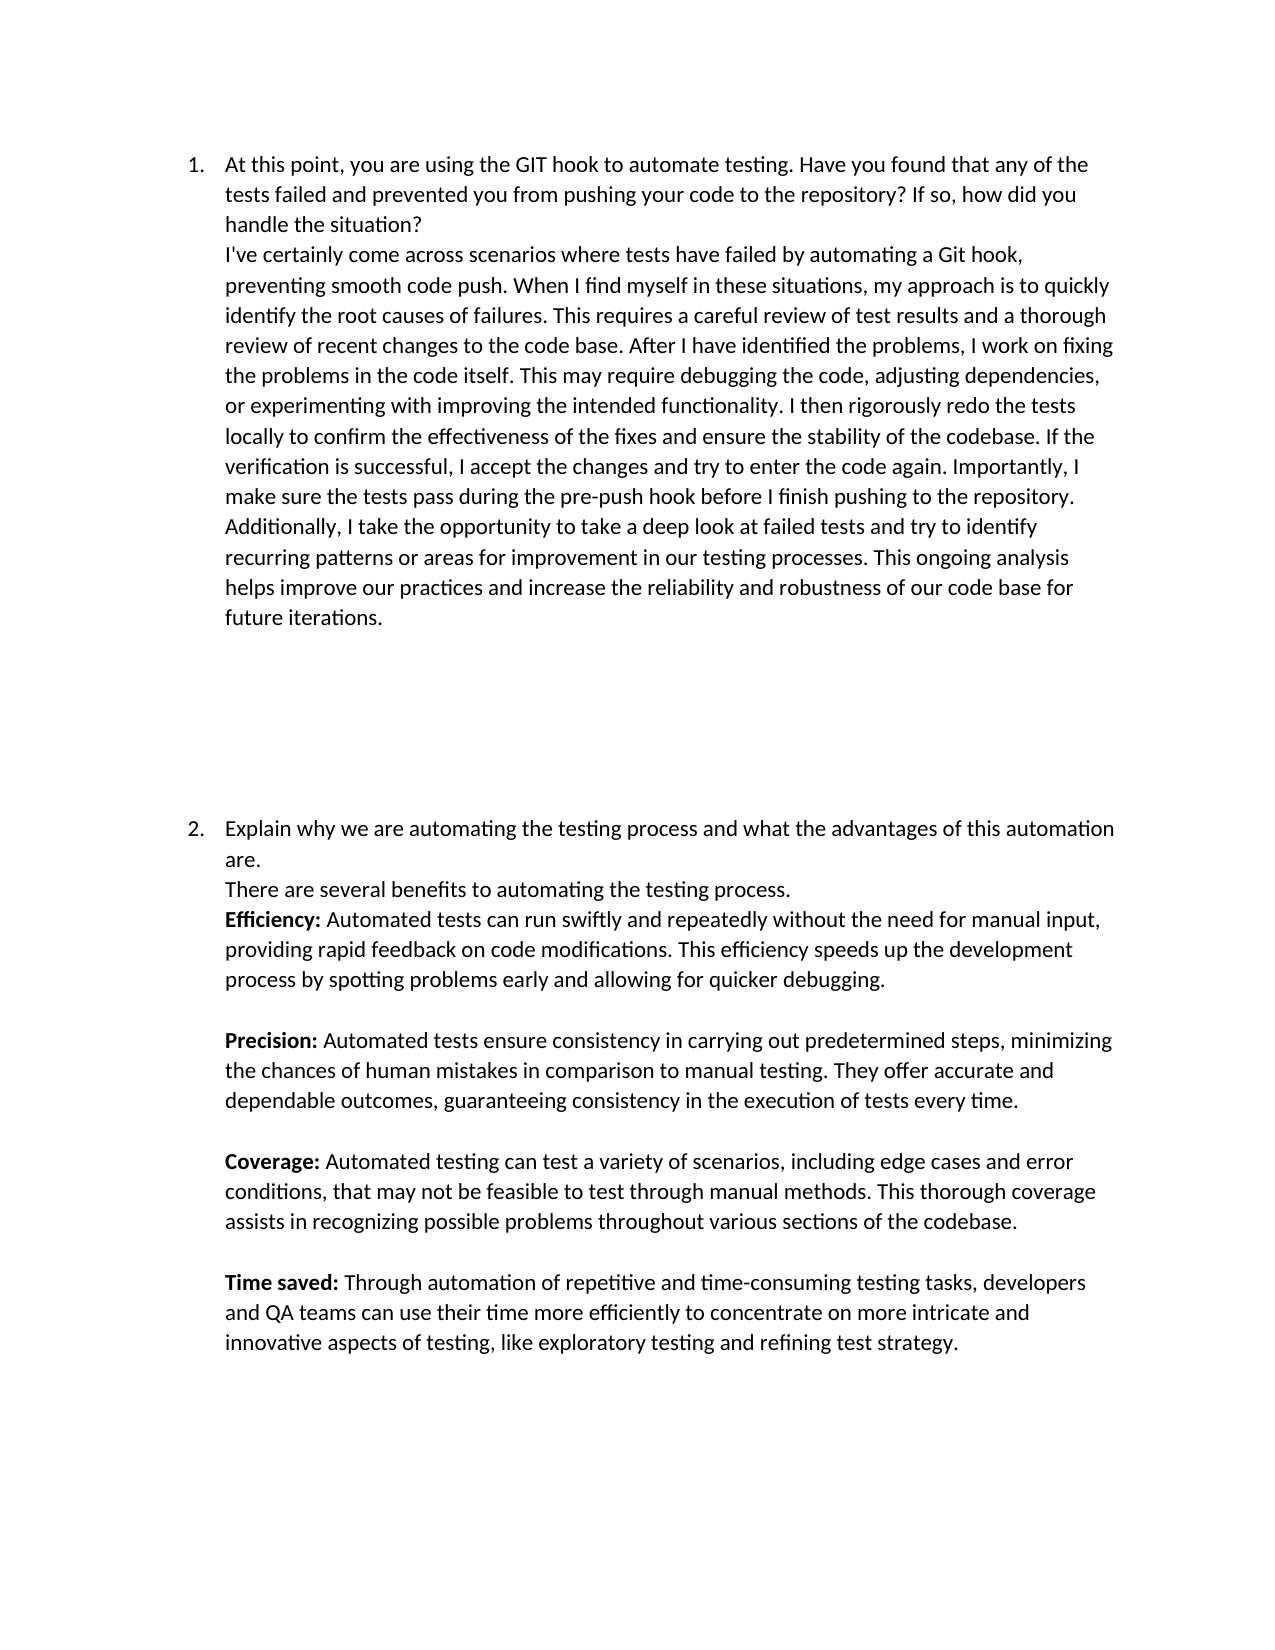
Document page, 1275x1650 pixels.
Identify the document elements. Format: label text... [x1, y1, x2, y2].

list Explain why we are automating the testing process and what the advantages of this automation are. [187, 814, 1125, 873]
list Precision: Automated tests ensure consistency in carrying out predetermined steps, minimizing the chances of human mistakes in comparison to manual testing. They offer accurate and dependable outcomes, guaranteeing consistency in the execution of tests every time. [225, 996, 1125, 1114]
list At this point, you are using the GIT hook to automate testing. Have you found that any of the tests failed and prevented you from pushing your code to the repository? If so, how did you handle the situation? I've certainly come across scenarios where tests have failed by automating a Git hook, preventing smooth code push. When I find myself in these situations, my approach is to quickly identify the root causes of failures. This requires a careful review of test results and a thorough review of recent changes to the code base. After I have identified the problems, I work on fixing the problems in the code itself. This may require debugging the code, adjusting dependencies, or experimenting with improving the intended functionality. I then rigorously redo the tests locally to confirm the effectiveness of the fixes and ensure the stability of the codebase. If the verification is successful, I accept the changes and try to enter the code again. Importantly, I make sure the tests pass during the pre-push hook before I finish pushing to the repository. Additionally, I take the opportunity to take a deep look at failed tests and try to identify recurring patterns or areas for improvement in our testing processes. This ongoing analysis helps improve our practices and increase the reliability and robustness of our code base for future iterations. [187, 150, 1125, 812]
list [225, 1237, 1125, 1477]
list There are several benefits to automating the testing process. Efficiency: Automated tests can run swiftly and repeatedly without the need for manual input, providing rapid feedback on code modifications. This efficiency speeds up the development process by spotting problems early and allowing for quicker debugging. [225, 875, 1125, 994]
list Coverage: Automated testing can test a variety of scenarios, including edge cases and error conditions, that may not be feasible to test through manual methods. This thorough coverage assists in recognizing possible problems throughout various sections of the codebase. [225, 1117, 1125, 1235]
